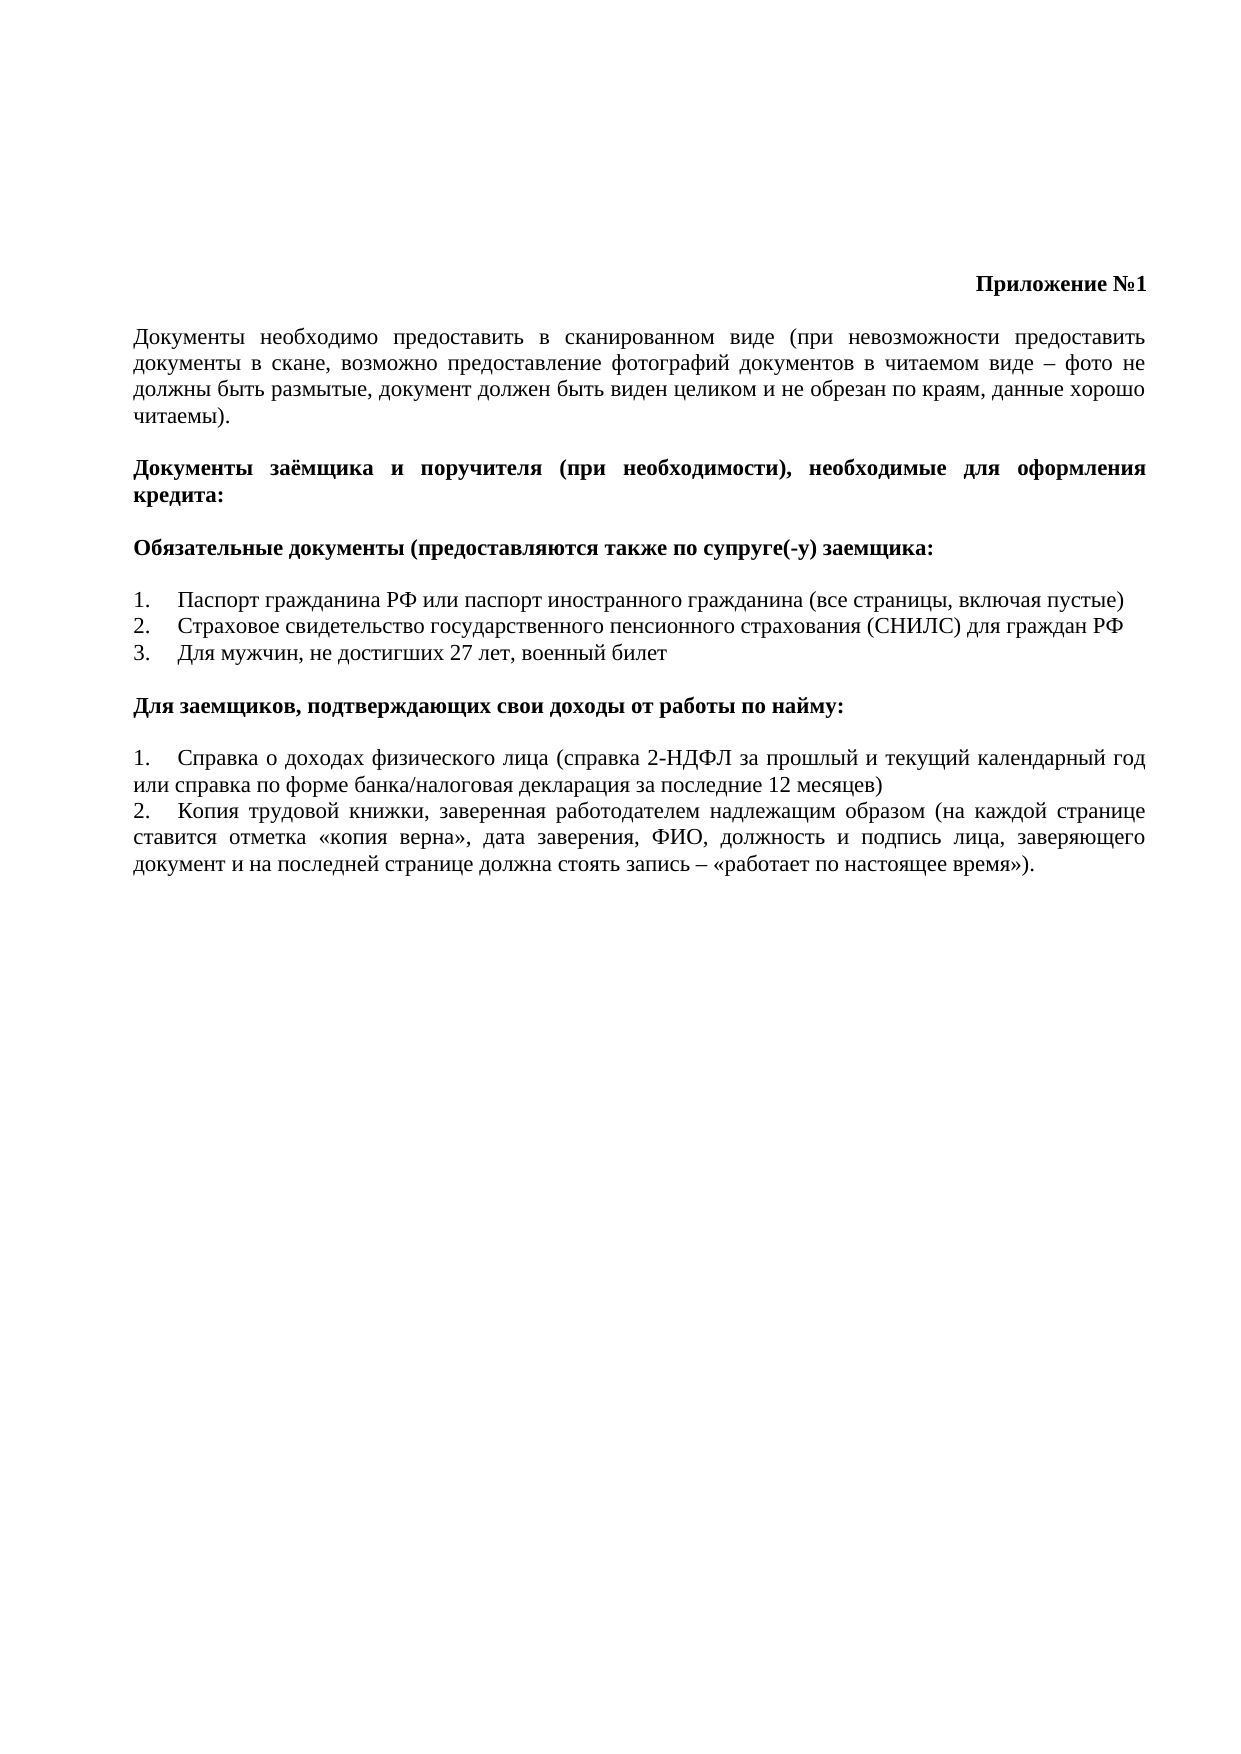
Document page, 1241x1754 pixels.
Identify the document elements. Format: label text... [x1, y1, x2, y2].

text Для заемщиков, подтверждающих свои доходы от работы по найму: [133, 692, 1147, 718]
text Обязательные документы (предоставляются также по супруге(-у) заемщика: [133, 533, 1147, 560]
text Документы заёмщика и поручителя (при необходимости), необходимые для оформления кредита: [133, 454, 1147, 507]
text Документы необходимо предоставить в сканированном виде (при невозможности предоставить документы в скане, возможно предоставление фотографий документов в читаемом виде – фото не должны быть размытые, документ должен быть виден целиком и не обрезан по краям, данные хорошо читаемы). [133, 323, 1147, 428]
list Справка о доходах физического лица (справка 2-НДФЛ за прошлый и текущий календарный год или справка по форме банка/налоговая декларация за последние 12 месяцев) [133, 744, 1147, 797]
list Для мужчин, не достигших 27 лет, военный билет [133, 639, 1147, 665]
text Приложение №1 [133, 270, 1147, 296]
list Паспорт гражданина РФ или паспорт иностранного гражданина (все страницы, включая пустые) [133, 586, 1147, 613]
list Копия трудовой книжки, заверенная работодателем надлежащим образом (на каждой странице ставится отметка «копия верна», дата заверения, ФИО, должность и подпись лица, заверяющего документ и на последней странице должна стоять запись – «работает по настоящее время»). [133, 797, 1147, 876]
list Страховое свидетельство государственного пенсионного страхования (СНИЛС) для граждан РФ [133, 613, 1147, 639]
